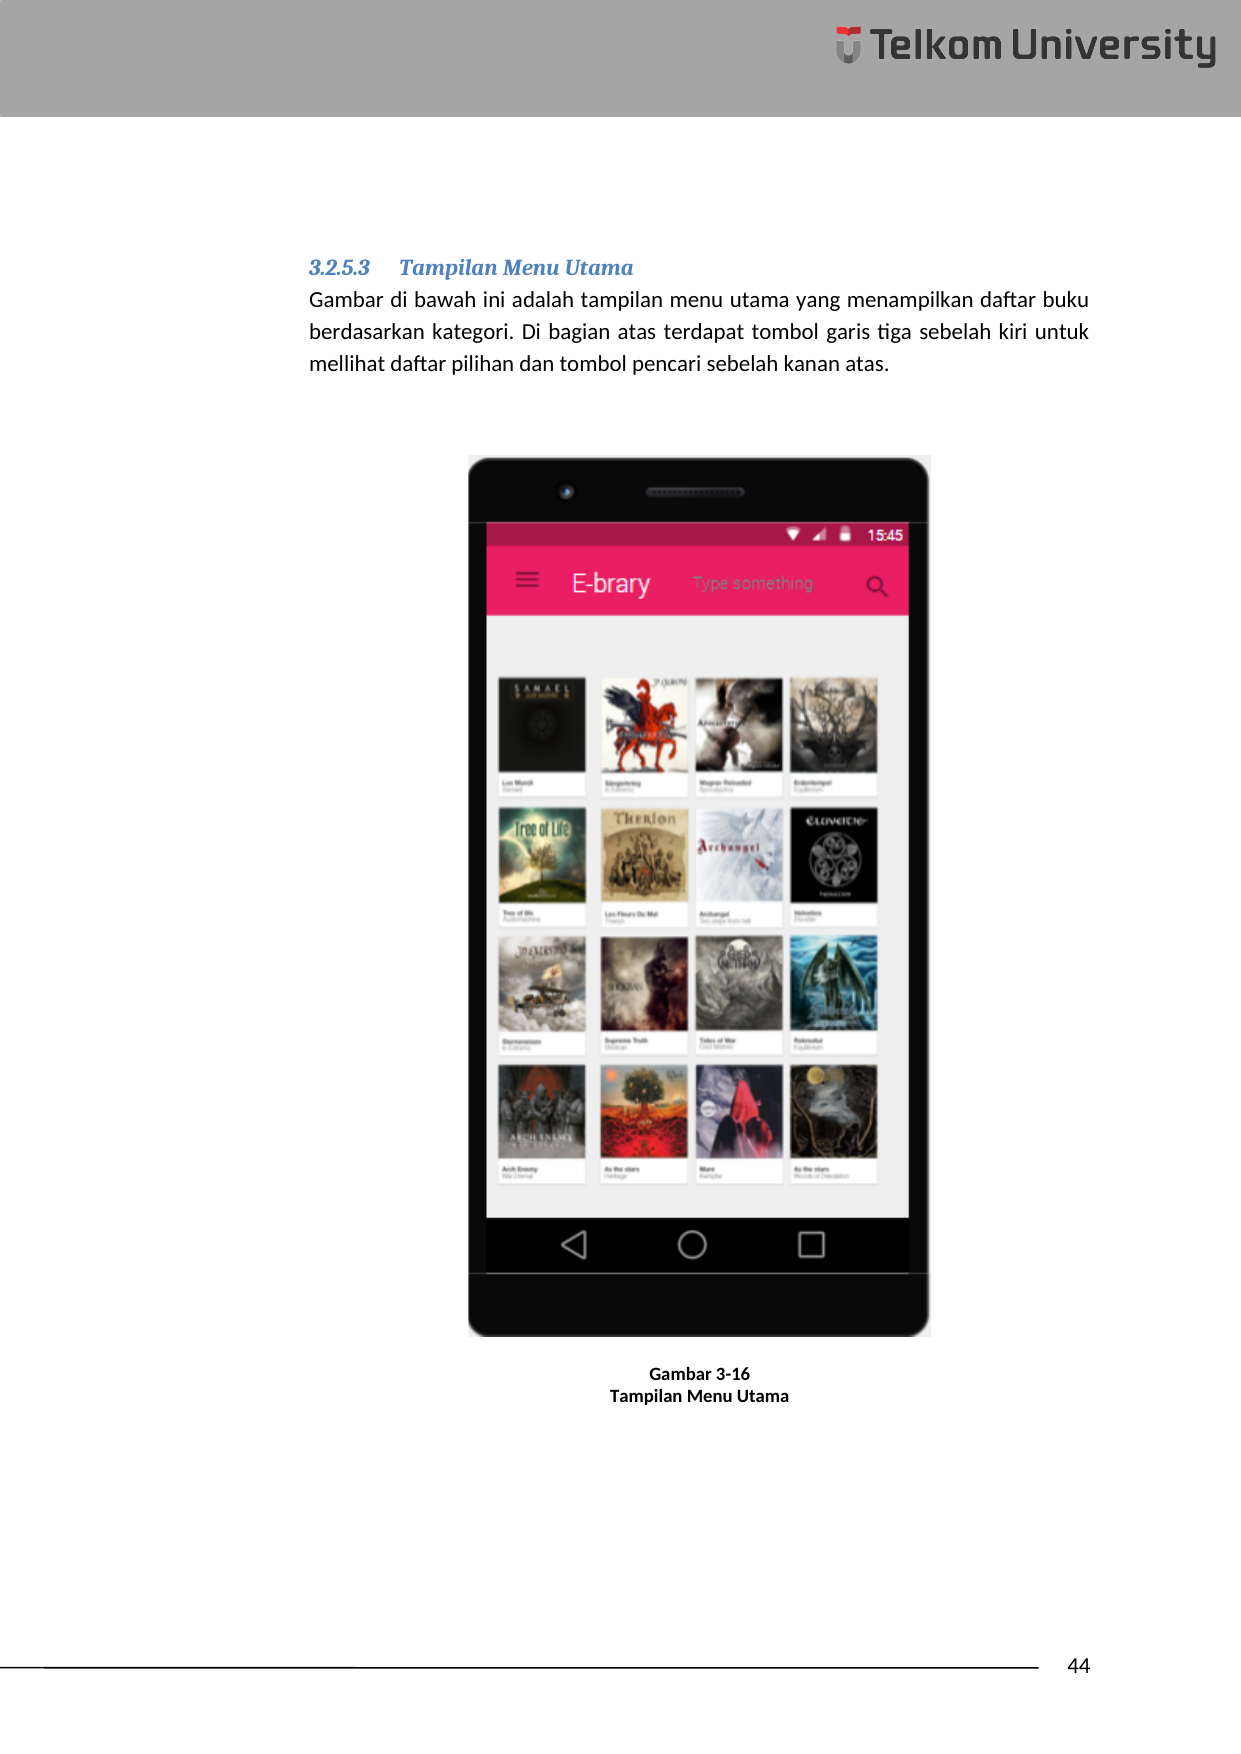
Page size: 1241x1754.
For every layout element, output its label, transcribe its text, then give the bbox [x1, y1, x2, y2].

text Gambar di bawah ini adalah tampilan menu utama yang menampilkan daftar buku berdasarkan kategori. Di bagian atas terdapat tombol garis tiga sebelah kiri untuk mellihat daftar pilihan dan tombol pencari sebelah kanan atas. [309, 285, 1090, 377]
picture [836, 26, 1216, 68]
text Gambar 3-16 Tampilan Menu Utama [309, 1362, 1090, 1407]
picture [468, 455, 931, 1337]
subtitle Tampilan Menu Utama [309, 255, 1090, 281]
